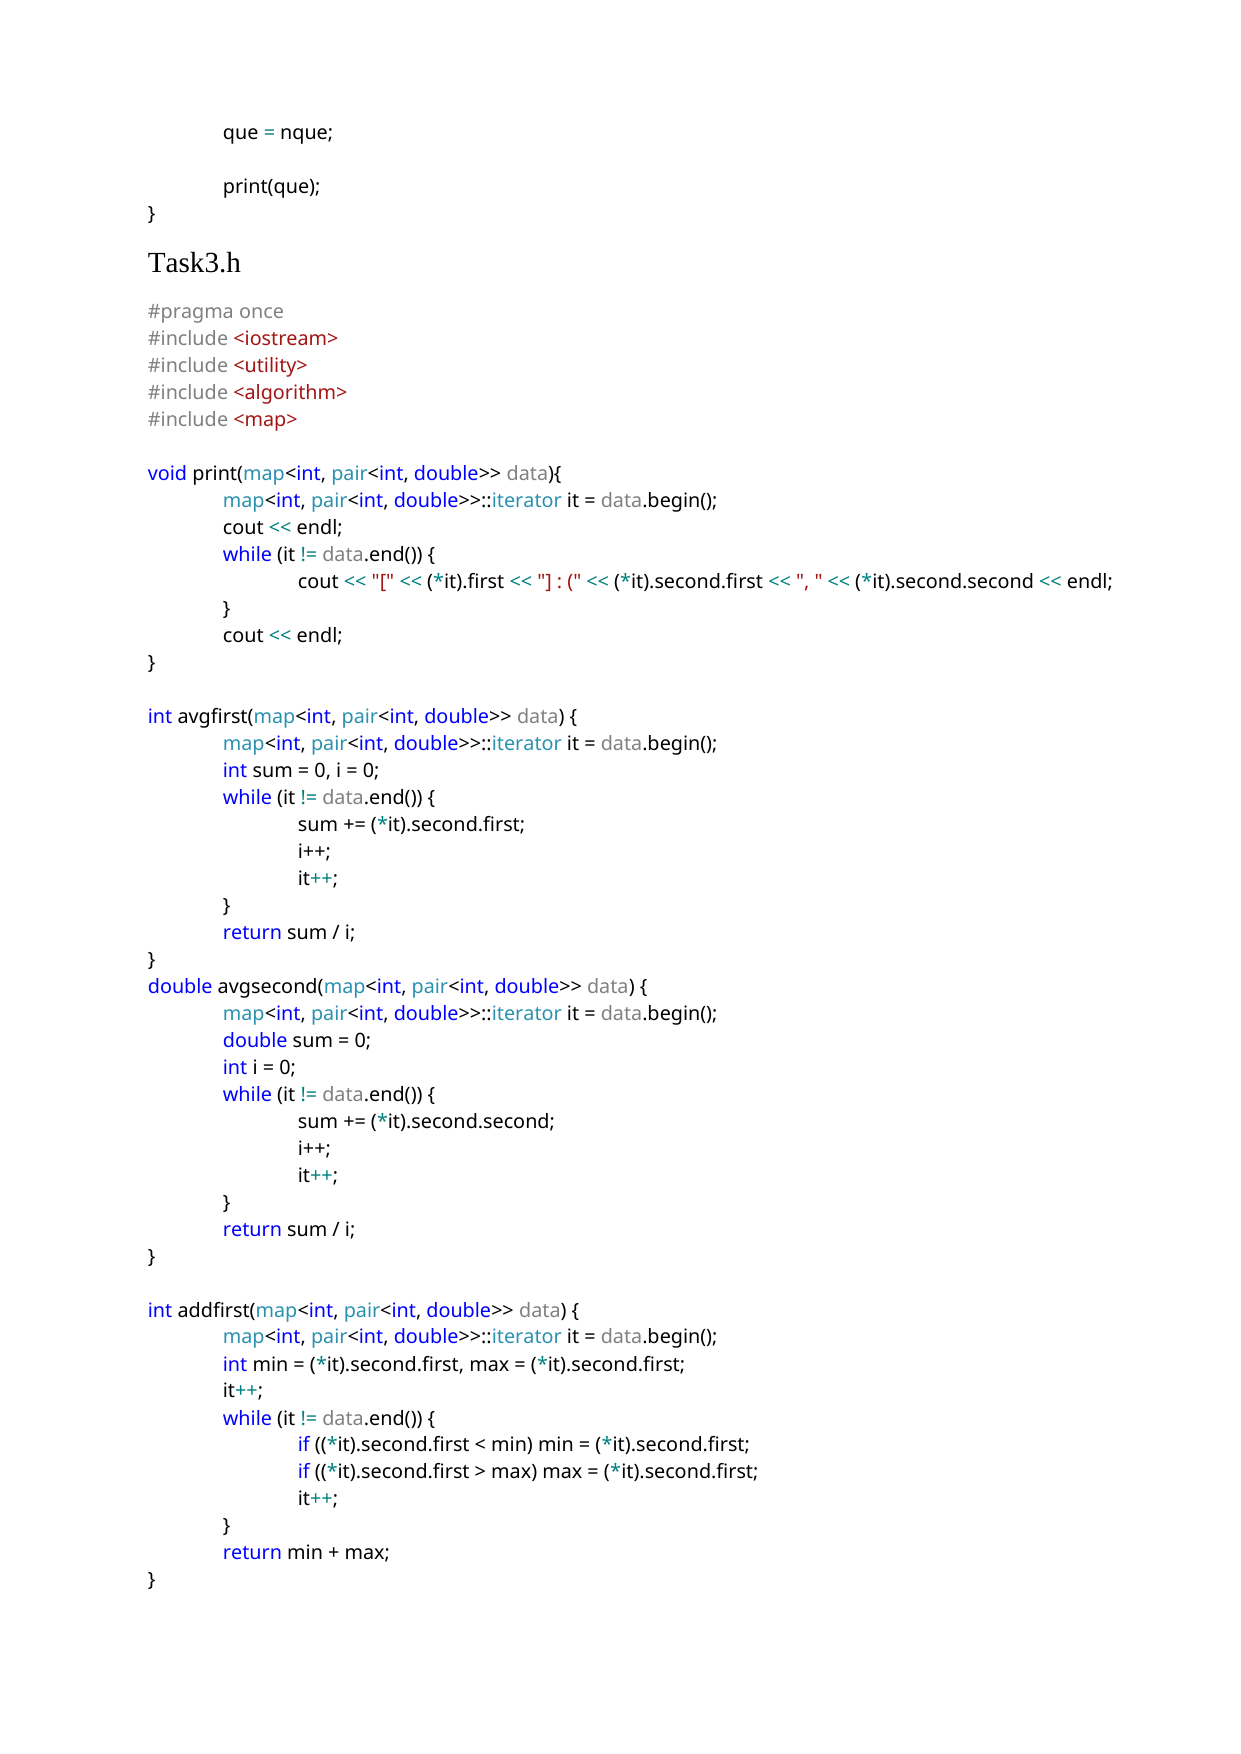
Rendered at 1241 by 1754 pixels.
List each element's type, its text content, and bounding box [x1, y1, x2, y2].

text return min + max; [148, 1539, 1181, 1566]
text return sum / i; [148, 1215, 1181, 1242]
text #include <utility> [148, 352, 1181, 378]
text while (it != data.end()) { [148, 783, 1181, 810]
text int addfirst(map<int, pair<int, double>> data) { [148, 1296, 1181, 1323]
text cout << endl; [148, 513, 1181, 540]
text int avgfirst(map<int, pair<int, double>> data) { [148, 702, 1181, 729]
text it++; [148, 1377, 1181, 1404]
text i++; [148, 1134, 1181, 1161]
text it++; [148, 1161, 1181, 1188]
text } [148, 945, 1181, 972]
text que = nque; [148, 118, 1181, 145]
text map<int, pair<int, double>>::iterator it = data.begin(); [148, 1323, 1181, 1350]
text if ((*it).second.first > max) max = (*it).second.first; [148, 1458, 1181, 1485]
text while (it != data.end()) { [148, 1080, 1181, 1107]
text if ((*it).second.first < min) min = (*it).second.first; [148, 1431, 1181, 1458]
text map<int, pair<int, double>>::iterator it = data.begin(); [148, 999, 1181, 1026]
text map<int, pair<int, double>>::iterator it = data.begin(); [148, 729, 1181, 756]
text cout << endl; [148, 621, 1181, 648]
text i++; [148, 837, 1181, 864]
text while (it != data.end()) { [148, 1404, 1181, 1431]
text double avgsecond(map<int, pair<int, double>> data) { [148, 972, 1181, 999]
text } [148, 891, 1181, 918]
text return sum / i; [148, 918, 1181, 945]
text int i = 0; [148, 1053, 1181, 1080]
text Task3.h [148, 245, 1181, 278]
text cout << "[" << (*it).first << "] : (" << (*it).second.first << ", " << (*it).second.second << endl; [148, 567, 1181, 594]
text #include <map> [148, 406, 1181, 432]
text int sum = 0, i = 0; [148, 756, 1181, 783]
text } [148, 1512, 1181, 1539]
text while (it != data.end()) { [148, 540, 1181, 567]
text sum += (*it).second.second; [148, 1107, 1181, 1134]
text #include <iostream> [148, 324, 1181, 352]
text double sum = 0; [148, 1026, 1181, 1053]
text sum += (*it).second.first; [148, 810, 1181, 837]
text } [148, 648, 1181, 675]
text #include <algorithm> [148, 378, 1181, 406]
text } [148, 1188, 1181, 1215]
text #pragma once [148, 298, 1181, 324]
text void print(map<int, pair<int, double>> data){ [148, 459, 1181, 486]
text it++; [148, 1485, 1181, 1512]
text map<int, pair<int, double>>::iterator it = data.begin(); [148, 486, 1181, 513]
text int min = (*it).second.first, max = (*it).second.first; [148, 1350, 1181, 1377]
text } [148, 199, 1181, 226]
text } [148, 594, 1181, 621]
text print(que); [148, 172, 1181, 199]
text } [148, 1566, 1181, 1593]
text it++; [148, 864, 1181, 891]
text } [148, 1242, 1181, 1269]
